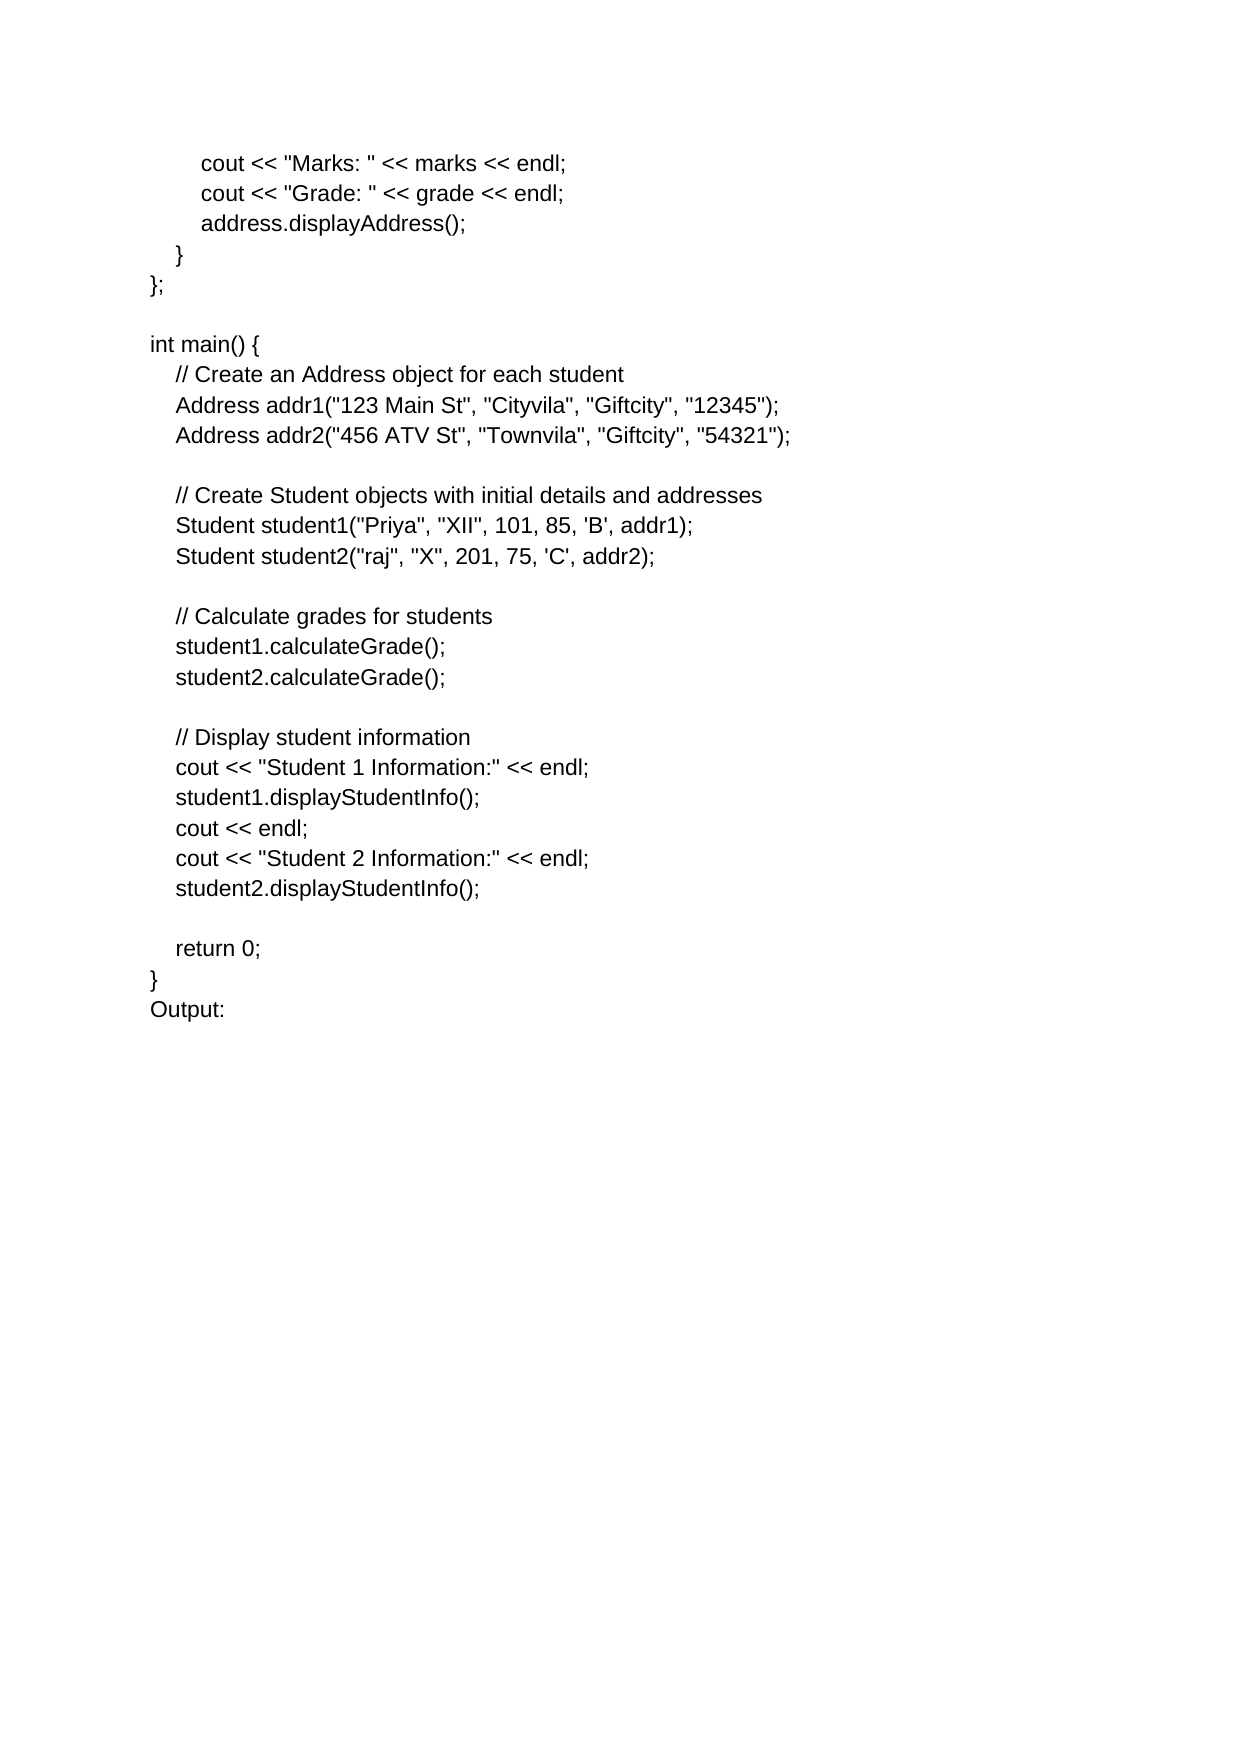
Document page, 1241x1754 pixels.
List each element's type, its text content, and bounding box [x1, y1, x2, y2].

text Address addr2("456 ATV St", "Townvila", "Giftcity", "54321"); [150, 422, 1090, 448]
text } [150, 241, 1090, 267]
text } [150, 966, 1090, 992]
text cout << endl; [150, 814, 1090, 841]
text student1.displayStudentInfo(); [150, 784, 1090, 811]
text Student student2("raj", "X", 201, 75, 'C', addr2); [150, 543, 1090, 569]
text address.displayAddress(); [150, 210, 1090, 237]
text cout << "Grade: " << grade << endl; [150, 180, 1090, 207]
text student2.displayStudentInfo(); [150, 875, 1090, 901]
text student1.calculateGrade(); [150, 633, 1090, 660]
text cout << "Student 2 Information:" << endl; [150, 845, 1090, 871]
text return 0; [150, 935, 1090, 962]
text Address addr1("123 Main St", "Cityvila", "Giftcity", "12345"); [150, 392, 1090, 418]
text Student student1("Priya", "XII", 101, 85, 'B', addr1); [150, 512, 1090, 539]
text }; [150, 271, 1090, 297]
text // Calculate grades for students [150, 603, 1090, 629]
text student2.calculateGrade(); [150, 663, 1090, 690]
text int main() { [150, 331, 1090, 358]
text Output: [150, 996, 1090, 1022]
text // Create Student objects with initial details and addresses [150, 482, 1090, 509]
text // Display student information [150, 724, 1090, 750]
text // Create an Address object for each student [150, 361, 1090, 388]
text cout << "Student 1 Information:" << endl; [150, 754, 1090, 781]
text cout << "Marks: " << marks << endl; [150, 150, 1090, 176]
